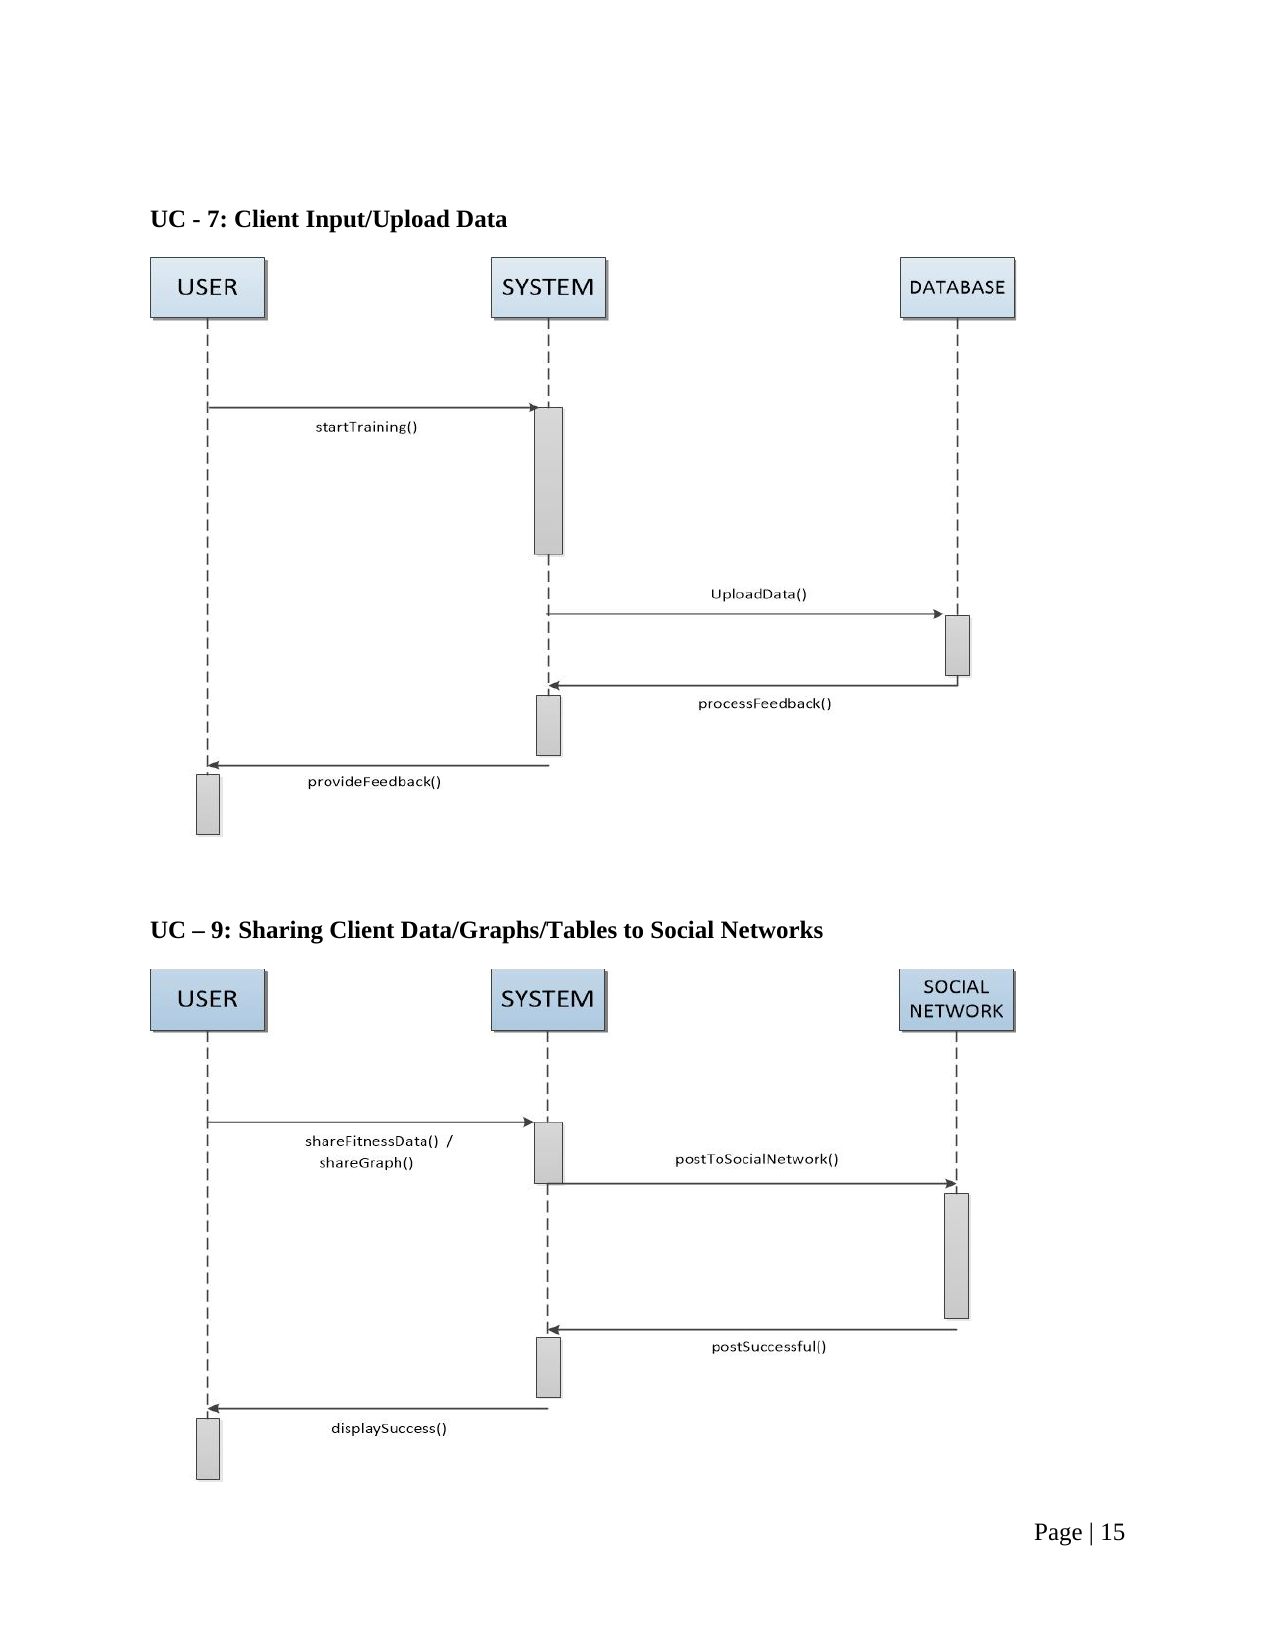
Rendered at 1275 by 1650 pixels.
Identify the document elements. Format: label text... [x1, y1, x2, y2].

text UC - 7: Client Input/Upload Data [150, 204, 1125, 233]
picture [150, 969, 1016, 1482]
picture [150, 257, 1017, 837]
text UC – 9: Sharing Client Data/Graphs/Tables to Social Networks [150, 915, 1125, 944]
